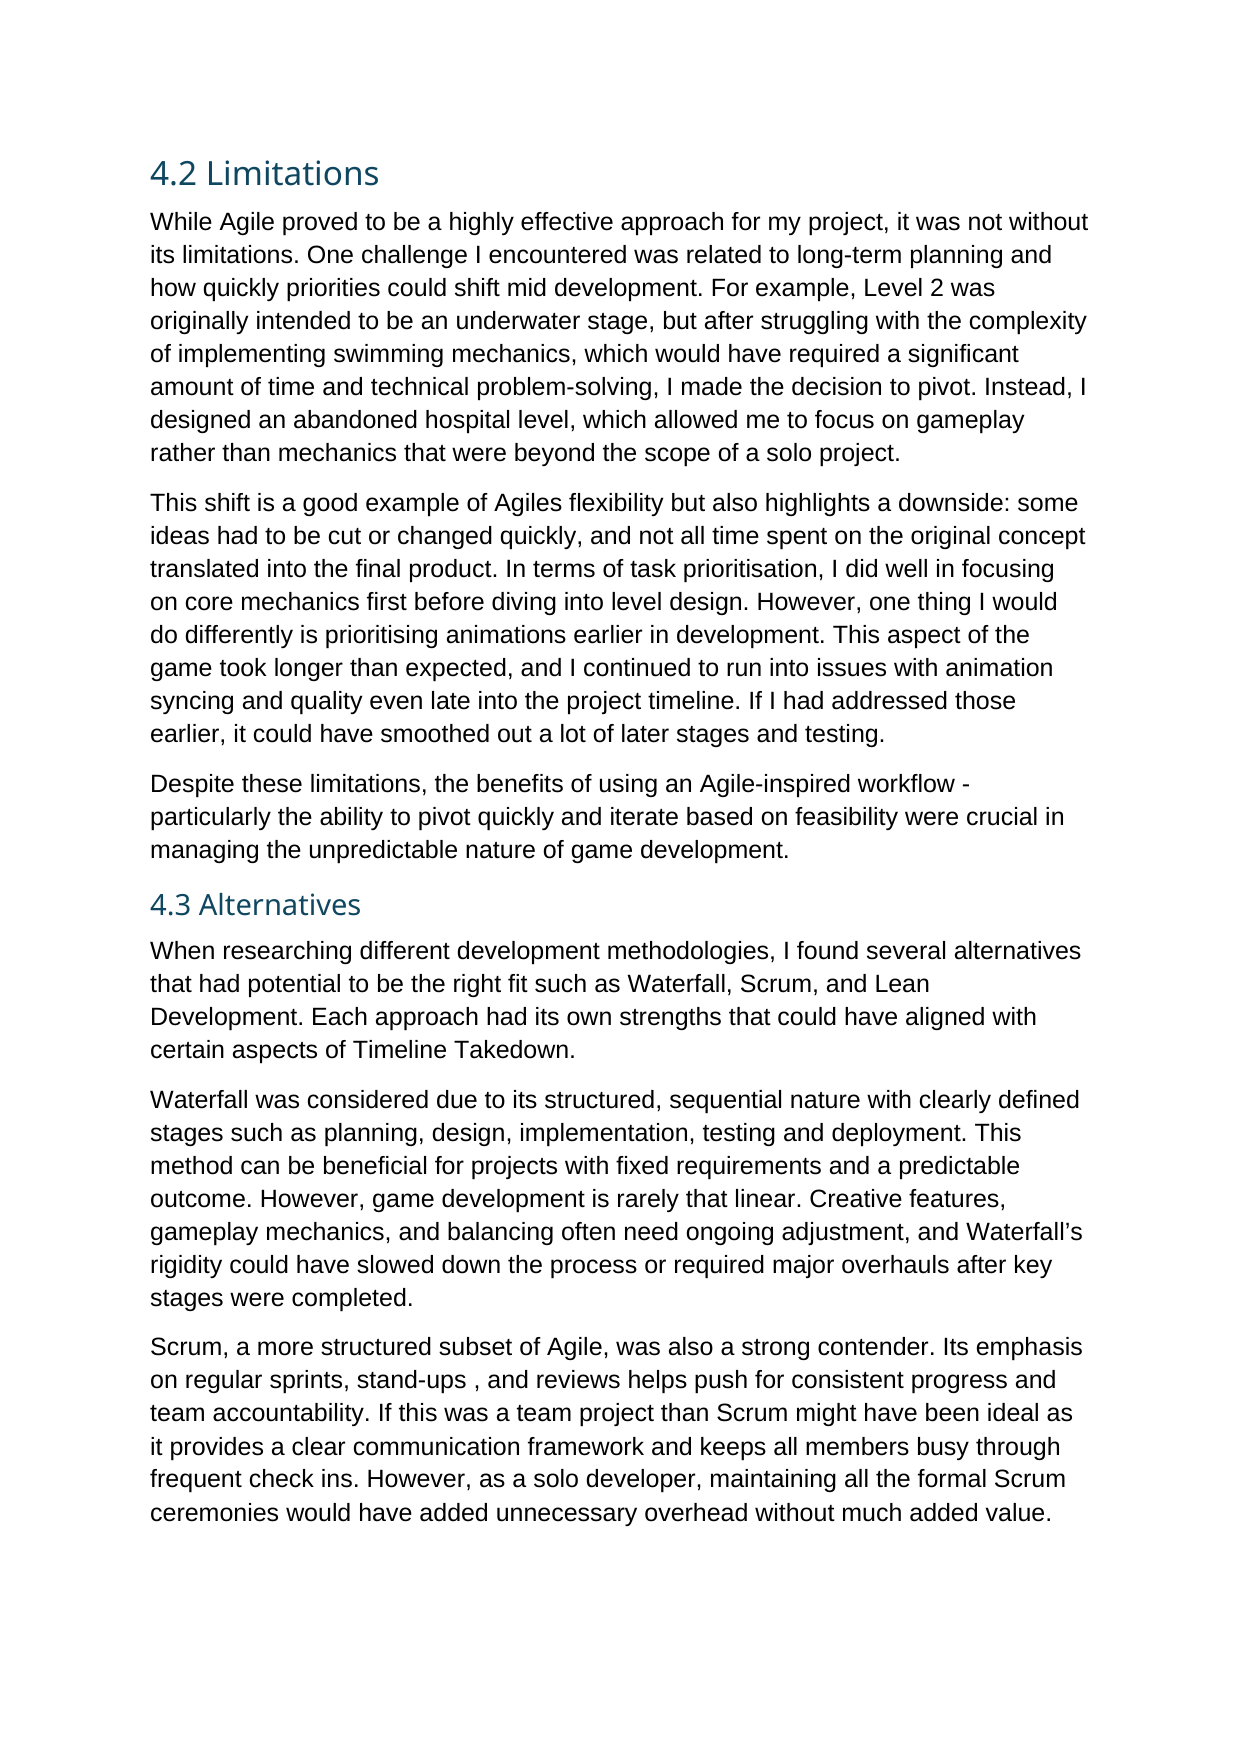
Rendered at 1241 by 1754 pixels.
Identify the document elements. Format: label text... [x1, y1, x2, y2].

text Despite these limitations, the benefits of using an Agile-inspired workflow - particularly the ability to pivot quickly and iterate based on feasibility were crucial in managing the unpredictable nature of game development. [150, 769, 1090, 864]
text This shift is a good example of Agiles flexibility but also highlights a downside: some ideas had to be cut or changed quickly, and not all time spent on the original concept translated into the final product. In terms of task prioritisation, I did well in focusing on core mechanics first before diving into level design. However, one thing I would do differently is prioritising animations earlier in development. This aspect of the game took longer than expected, and I continued to run into issues with animation syncing and quality even late into the project timeline. If I had addressed those earlier, it could have smoothed out a lot of later stages and testing. [150, 488, 1090, 748]
text When researching different development methodologies, I found several alternatives that had potential to be the right fit such as Waterfall, Scrum, and Lean Development. Each approach had its own strengths that could have aligned with certain aspects of Timeline Takedown. [150, 936, 1090, 1064]
subtitle 4.3 Alternatives [150, 885, 1090, 924]
text Waterfall was considered due to its structured, sequential nature with clearly defined stages such as planning, design, implementation, testing and deployment. This method can be beneficial for projects with fixed requirements and a predictable outcome. However, game development is rarely that linear. Creative features, gameplay mechanics, and balancing often need ongoing adjustment, and Waterfall’s rigidity could have slowed down the process or required major overhauls after key stages were completed. [150, 1084, 1090, 1311]
text Scrum, a more structured subset of Agile, was also a strong contender. Its emphasis on regular sprints, stand-ups , and reviews helps push for consistent progress and team accountability. If this was a team project than Scrum might have been ideal as it provides a clear communication framework and keeps all members busy through frequent check ins. However, as a solo developer, maintaining all the formal Scrum ceremonies would have added unnecessary overhead without much added value. [150, 1332, 1090, 1526]
subtitle 4.2 Limitations [150, 150, 1090, 195]
